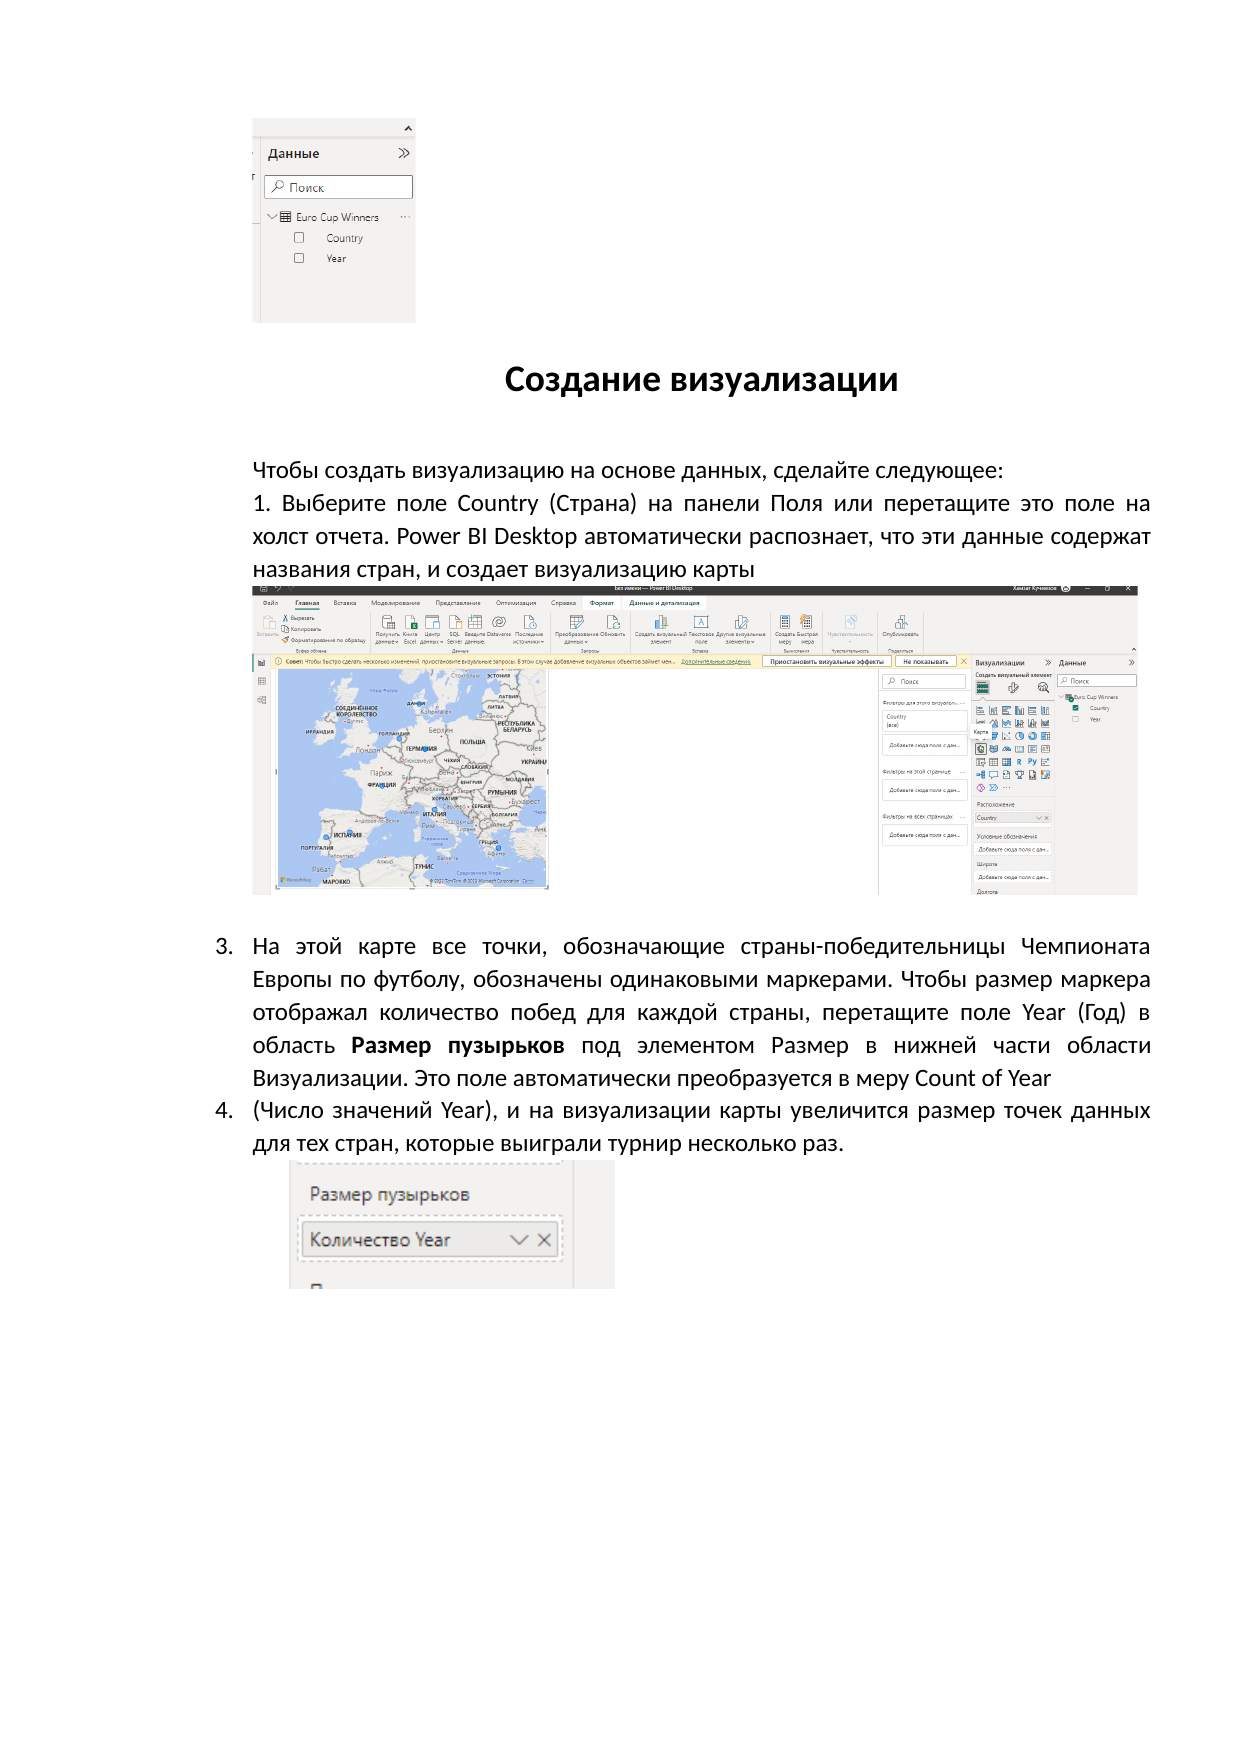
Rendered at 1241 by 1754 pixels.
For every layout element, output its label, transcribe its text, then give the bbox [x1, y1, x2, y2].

list 1. Выберите поле Country (Страна) на панели Поля или перетащите это поле на холст отчета. Power BI Desktop автоматически распознает, что эти данные содержат названия стран, и создает визуализацию карты [252, 487, 1152, 583]
list На этой карте все точки, обозначающие страны-победительницы Чемпионата Европы по футболу, обозначены одинаковыми маркерами. Чтобы размер маркера отображал количество побед для каждой страны, перетащите поле Year (Год) в область Размер пузырьков под элементом Размер в нижней части области Визуализации. Это поле автоматически преобразуется в меру Count of Year [215, 930, 1152, 1092]
picture [252, 1160, 615, 1289]
list (Число значений Year), и на визуализации карты увеличится размер точек данных для тех стран, которые выиграли турнир несколько раз. [215, 1094, 1152, 1158]
picture [252, 586, 1138, 895]
list Чтобы создать визуализацию на основе данных, сделайте следующее: [252, 454, 1152, 485]
list Создание визуализации [252, 355, 1152, 401]
picture [252, 118, 416, 323]
